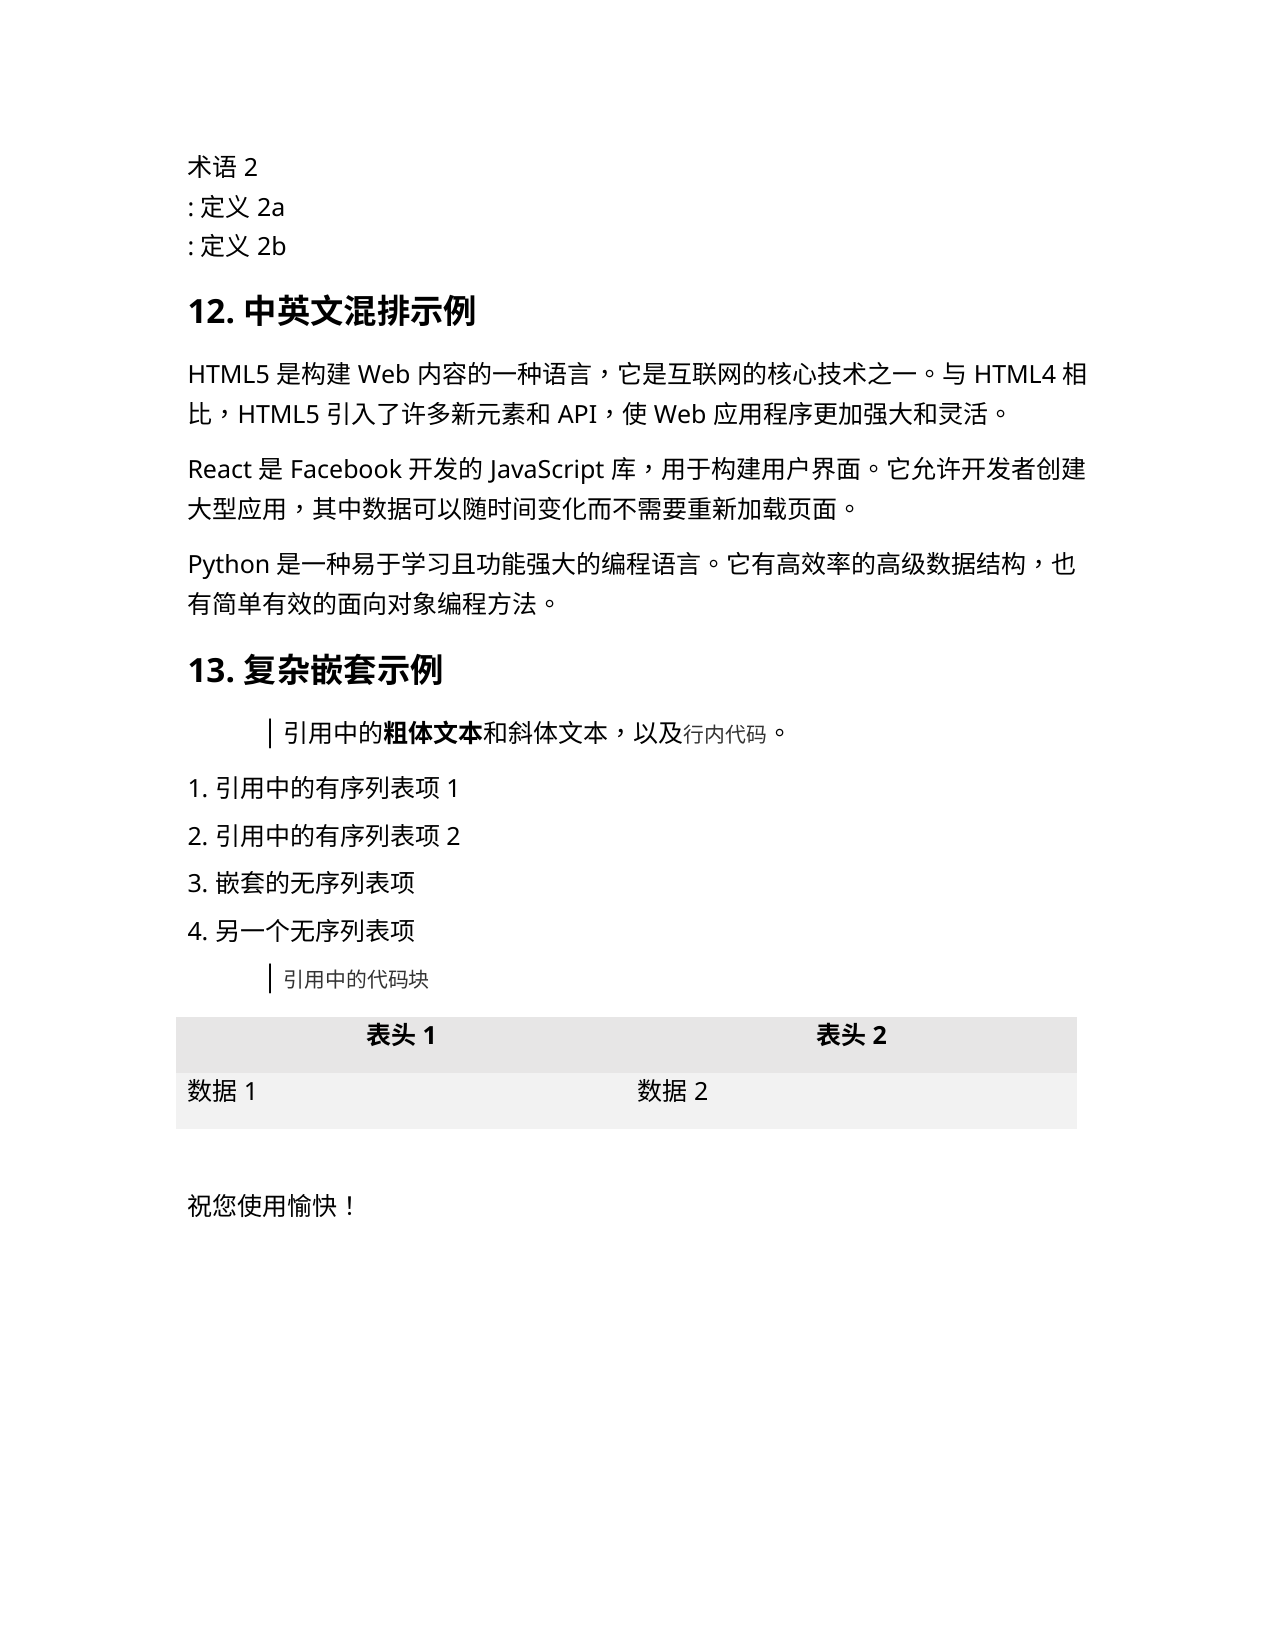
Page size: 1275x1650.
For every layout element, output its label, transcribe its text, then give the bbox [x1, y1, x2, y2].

text React 是 Facebook 开发的 JavaScript 库，用于构建用户界面。它允许开发者创建大型应用，其中数据可以随时间变化而不需要重新加载页面。 [187, 452, 1088, 525]
text 祝您使用愉快！ [187, 1189, 1088, 1223]
table_cell 数据 2 [626, 1073, 1077, 1129]
text 3. 嵌套的无序列表项 [187, 866, 1088, 900]
table_header 表头 1 [176, 1017, 626, 1073]
text │ 引用中的代码块 [262, 961, 1088, 995]
text │ 引用中的粗体文本和斜体文本，以及行内代码。 [262, 715, 1088, 749]
table_cell 数据 1 [176, 1073, 626, 1129]
text HTML5 是构建 Web 内容的一种语言，它是互联网的核心技术之一。与 HTML4 相比，HTML5 引入了许多新元素和 API，使 Web 应用程序更加强大和灵活。 [187, 357, 1088, 430]
text 4. 另一个无序列表项 [187, 913, 1088, 948]
text 1. 引用中的有序列表项 1 [187, 771, 1088, 805]
subtitle 12. 中英文混排示例 [187, 288, 1088, 334]
subtitle 13. 复杂嵌套示例 [187, 646, 1088, 692]
text 2. 引用中的有序列表项 2 [187, 818, 1088, 853]
text Python 是一种易于学习且功能强大的编程语言。它有高效率的高级数据结构，也有简单有效的面向对象编程方法。 [187, 547, 1088, 620]
table_header 表头 2 [626, 1017, 1077, 1073]
text 术语 2 : 定义 2a : 定义 2b [187, 150, 1088, 262]
